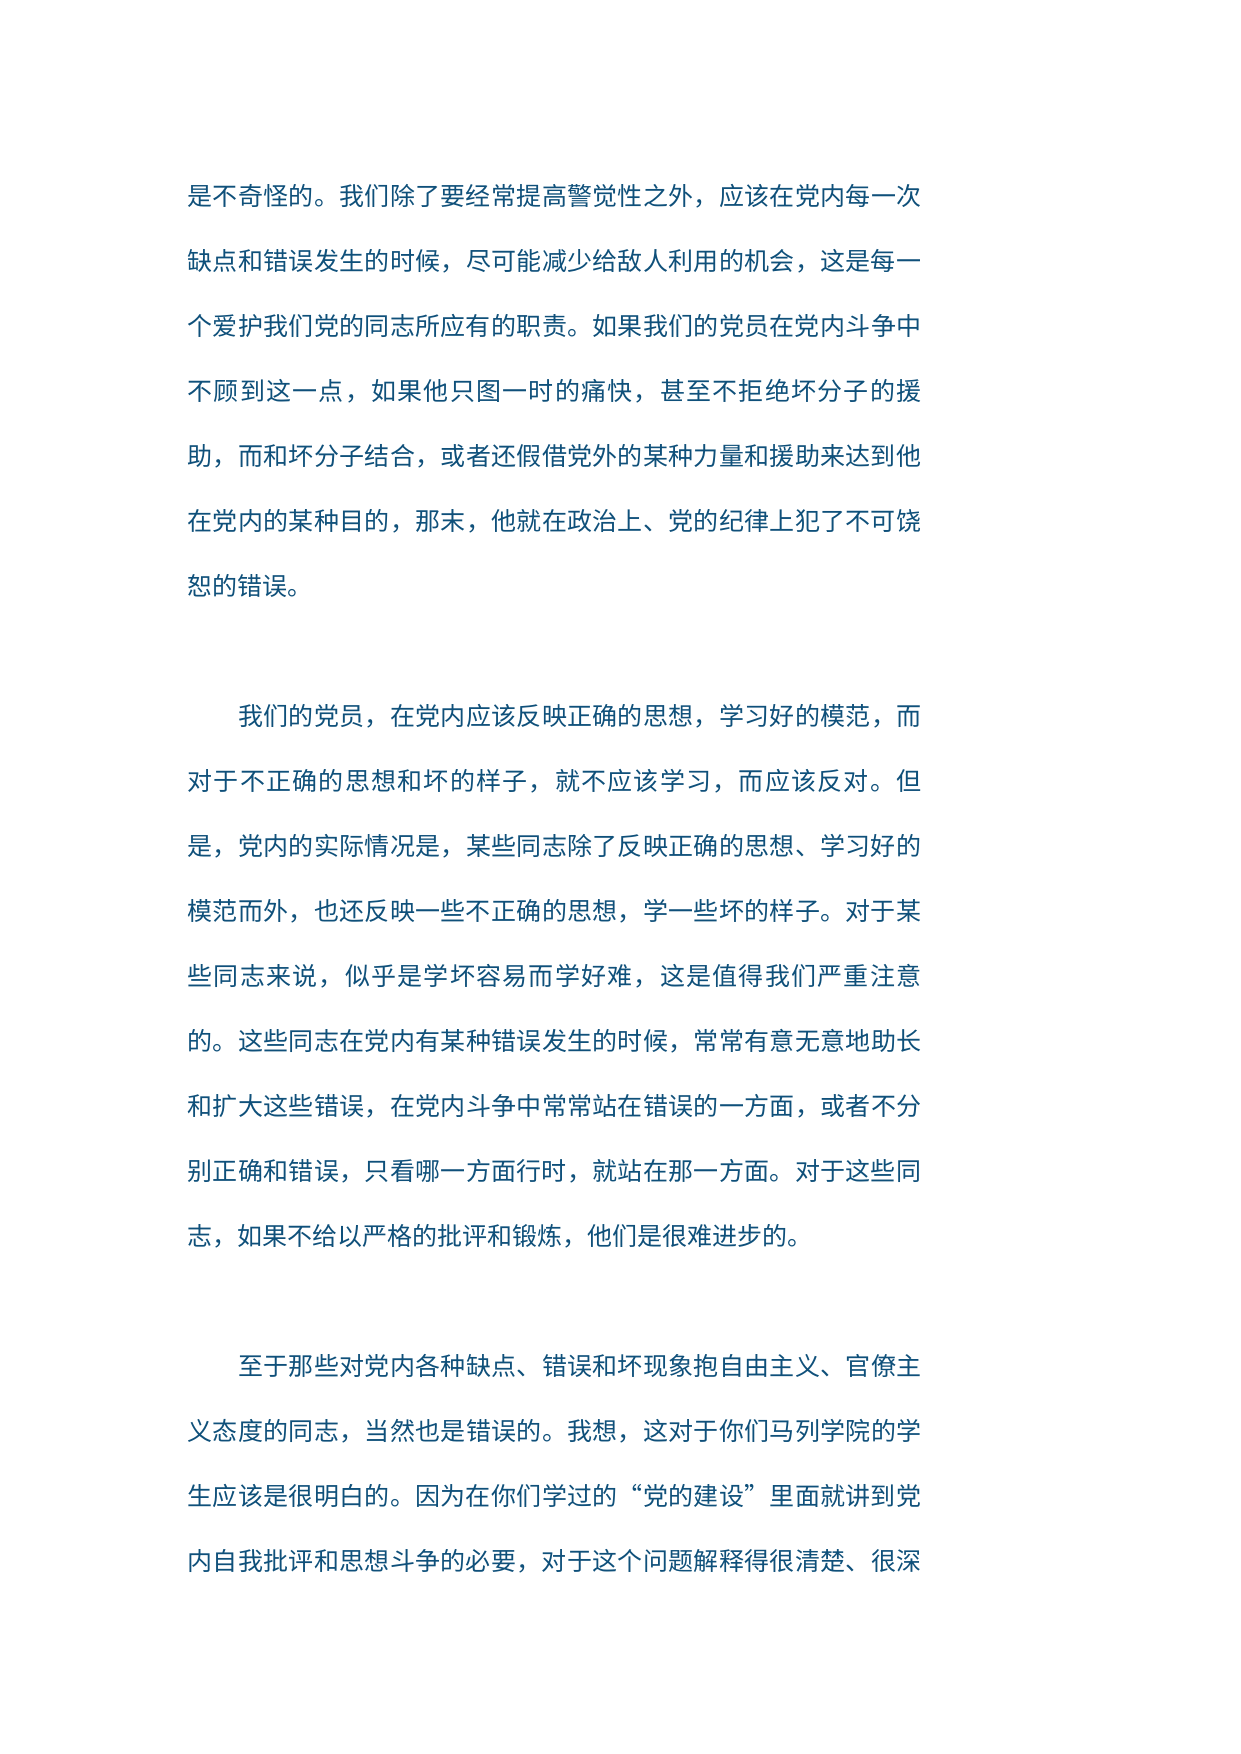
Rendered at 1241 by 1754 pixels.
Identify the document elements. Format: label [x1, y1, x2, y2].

table_cell [188, 162, 923, 1592]
